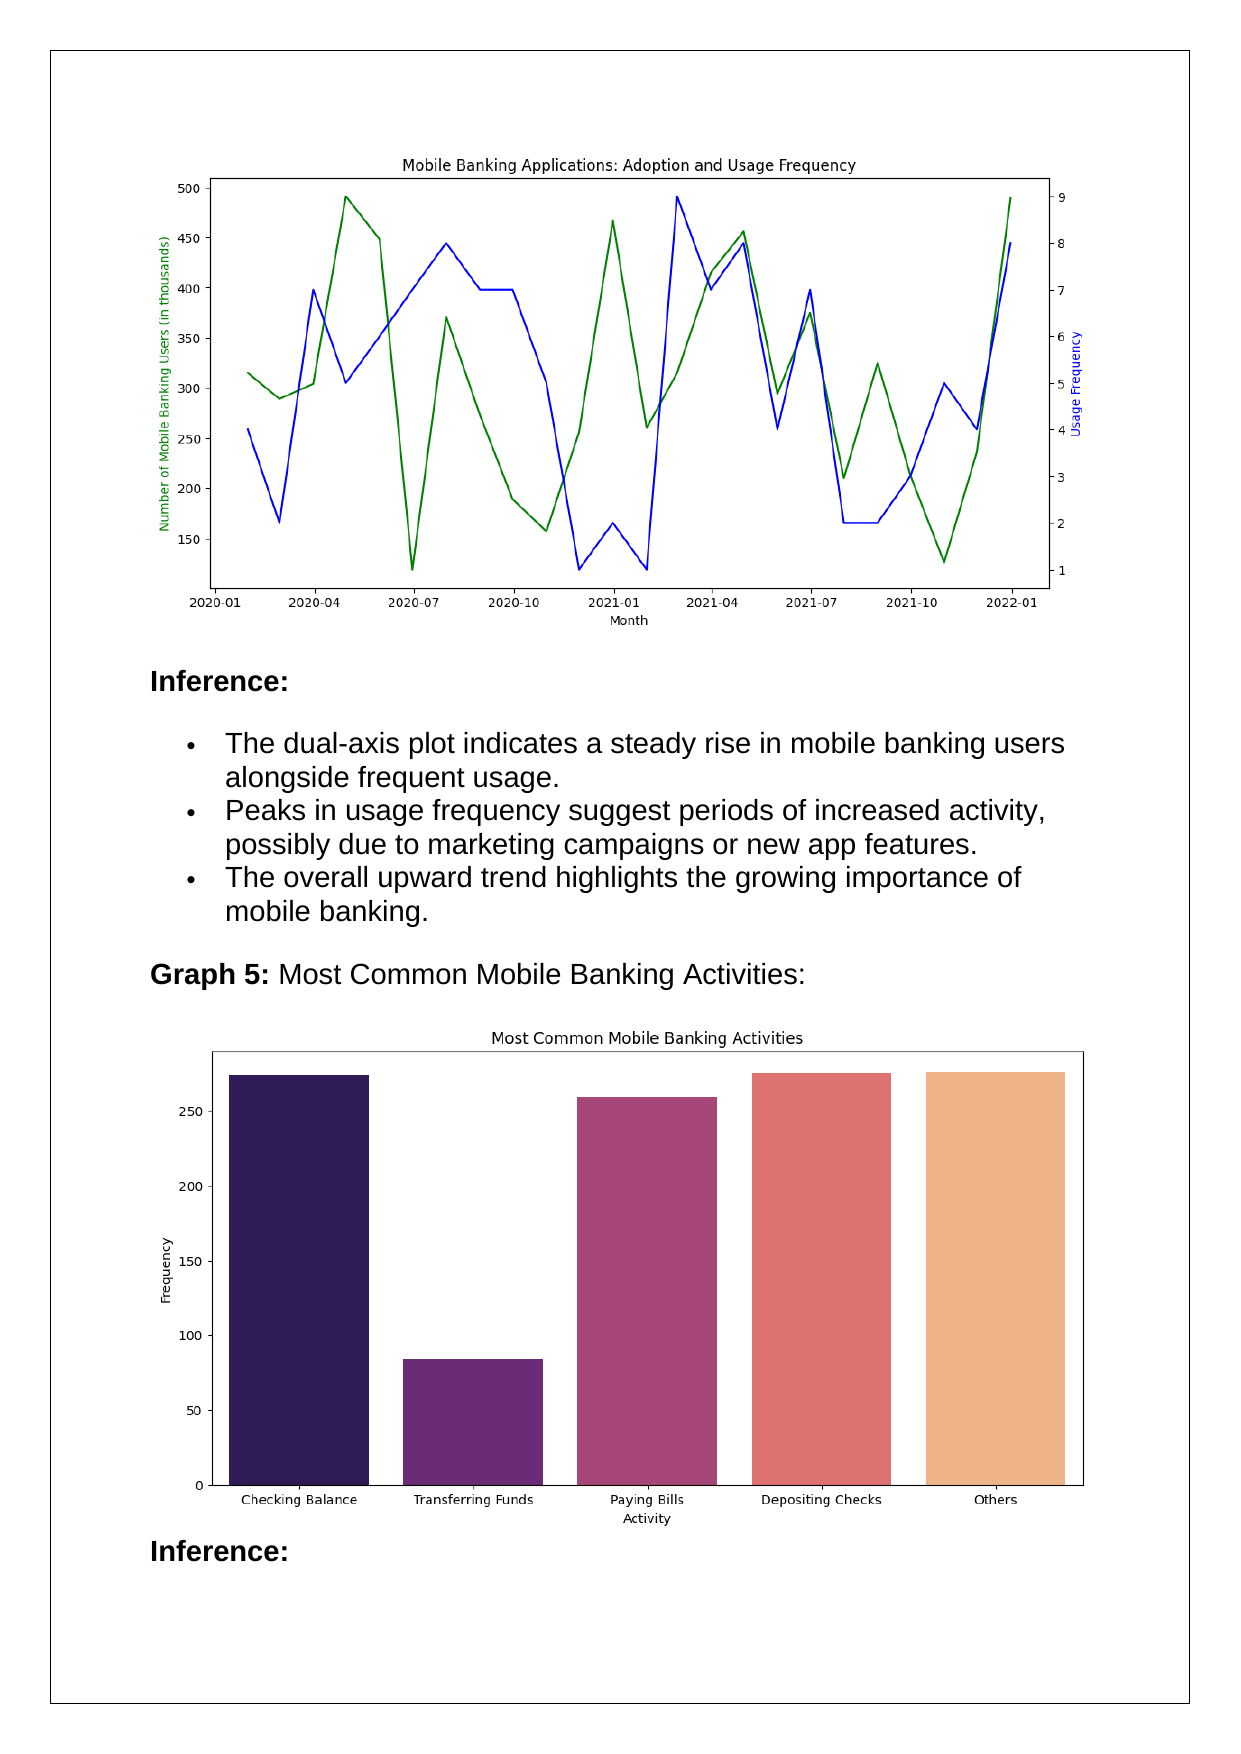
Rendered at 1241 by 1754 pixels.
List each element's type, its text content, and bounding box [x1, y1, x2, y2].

picture [150, 150, 1091, 635]
picture [150, 1022, 1091, 1534]
list The dual-axis plot indicates a steady rise in mobile banking users alongside frequent usage. [187, 726, 1090, 793]
text Graph 5: Most Common Mobile Banking Activities: [150, 957, 1090, 990]
list The overall upward trend highlights the growing importance of mobile banking. [187, 860, 1090, 927]
text Inference: [150, 1534, 1090, 1567]
text Inference: [150, 663, 1090, 697]
list Peaks in usage frequency suggest periods of increased activity, possibly due to marketing campaigns or new app features. [187, 793, 1090, 860]
